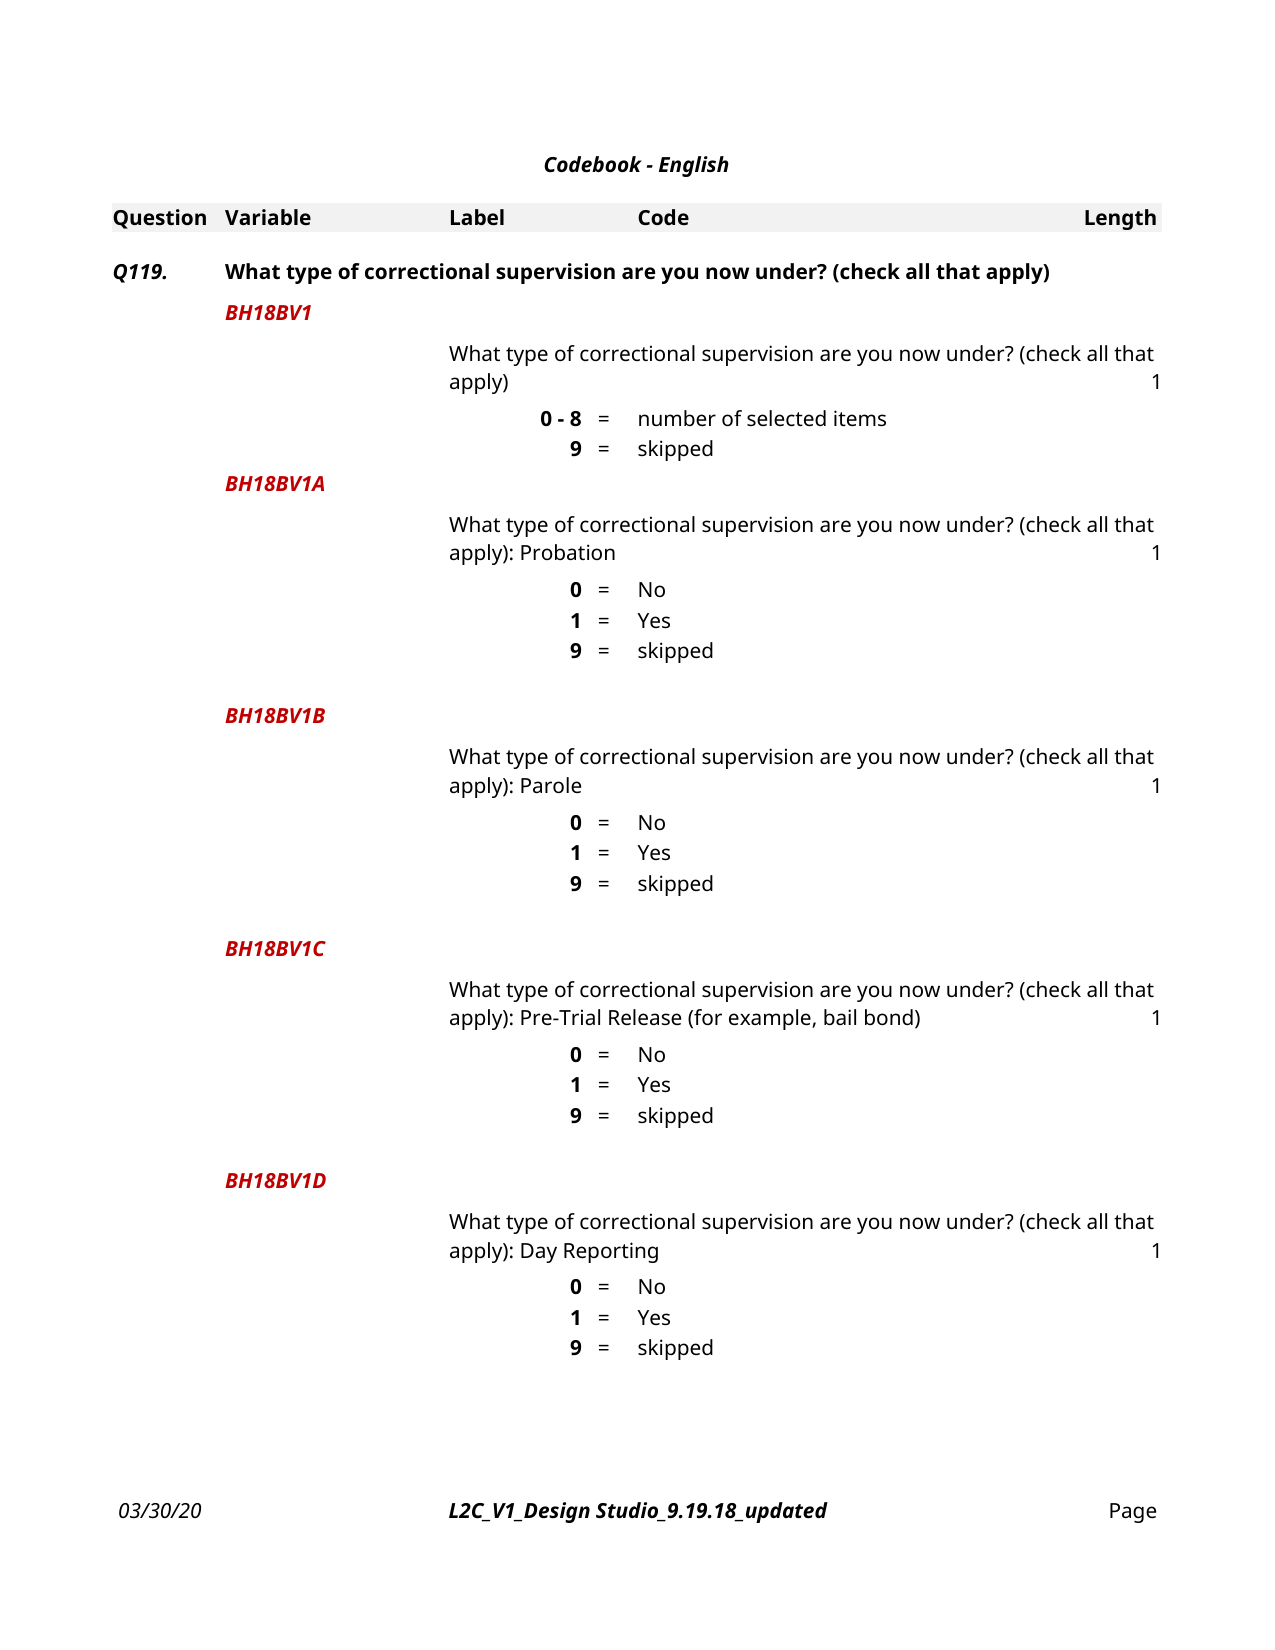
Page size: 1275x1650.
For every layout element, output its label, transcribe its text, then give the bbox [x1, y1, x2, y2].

text BH18BV1A [225, 469, 1162, 498]
text 9 = skipped [112, 1333, 1162, 1362]
text 0 = No [112, 575, 1162, 604]
text 0 = No [112, 1272, 1162, 1301]
text What type of correctional supervision are you now under? (check all that apply): Pre-Trial Release (for example, bail bond) 1 [225, 975, 1162, 1032]
text 9 = skipped [112, 869, 1162, 897]
text 0 = No [112, 808, 1162, 836]
text 9 = skipped [112, 434, 1162, 463]
text BH18BV1 [225, 298, 1162, 326]
text 9 = skipped [112, 636, 1162, 665]
text BH18BV1C [225, 934, 1162, 962]
text 0 = No [112, 1040, 1162, 1068]
text What type of correctional supervision are you now under? (check all that apply): Probation 1 [225, 510, 1162, 567]
text BH18BV1D [225, 1166, 1162, 1195]
text 1 = Yes [112, 1071, 1162, 1099]
text 1 = Yes [112, 838, 1162, 867]
text What type of correctional supervision are you now under? (check all that apply): Day Reporting 1 [225, 1207, 1162, 1264]
text 9 = skipped [112, 1101, 1162, 1129]
text 1 = Yes [112, 606, 1162, 634]
text What type of correctional supervision are you now under? (check all that apply) 1 [225, 339, 1162, 396]
text BH18BV1B [225, 702, 1162, 730]
text 0 - 8 = number of selected items [112, 404, 1162, 432]
text Q119. What type of correctional supervision are you now under? (check all that apply) [112, 257, 1162, 285]
text What type of correctional supervision are you now under? (check all that apply): Parole 1 [225, 742, 1162, 799]
text 1 = Yes [112, 1303, 1162, 1331]
